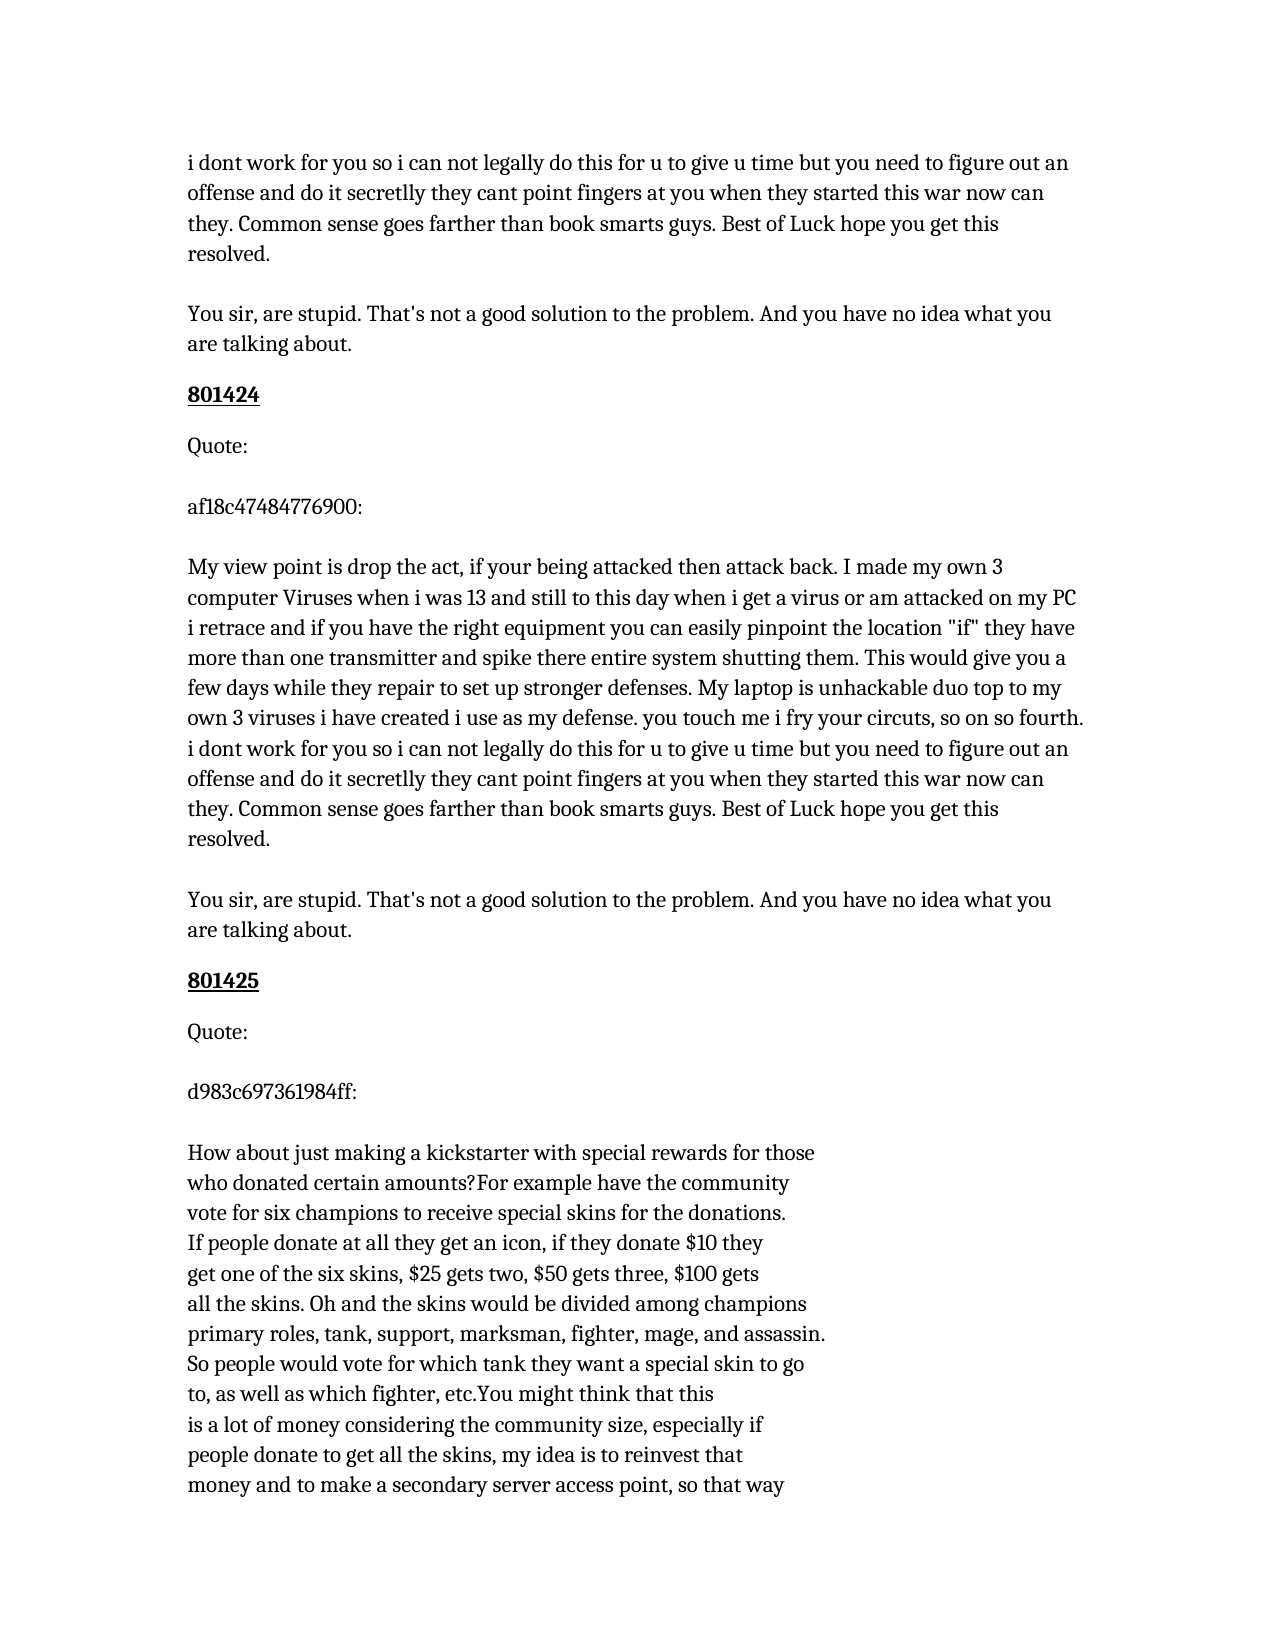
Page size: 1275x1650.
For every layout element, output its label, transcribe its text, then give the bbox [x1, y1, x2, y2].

text 801425 [187, 968, 1087, 994]
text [187, 150, 1087, 358]
text 801424 [187, 382, 1087, 409]
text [187, 1019, 1087, 1498]
